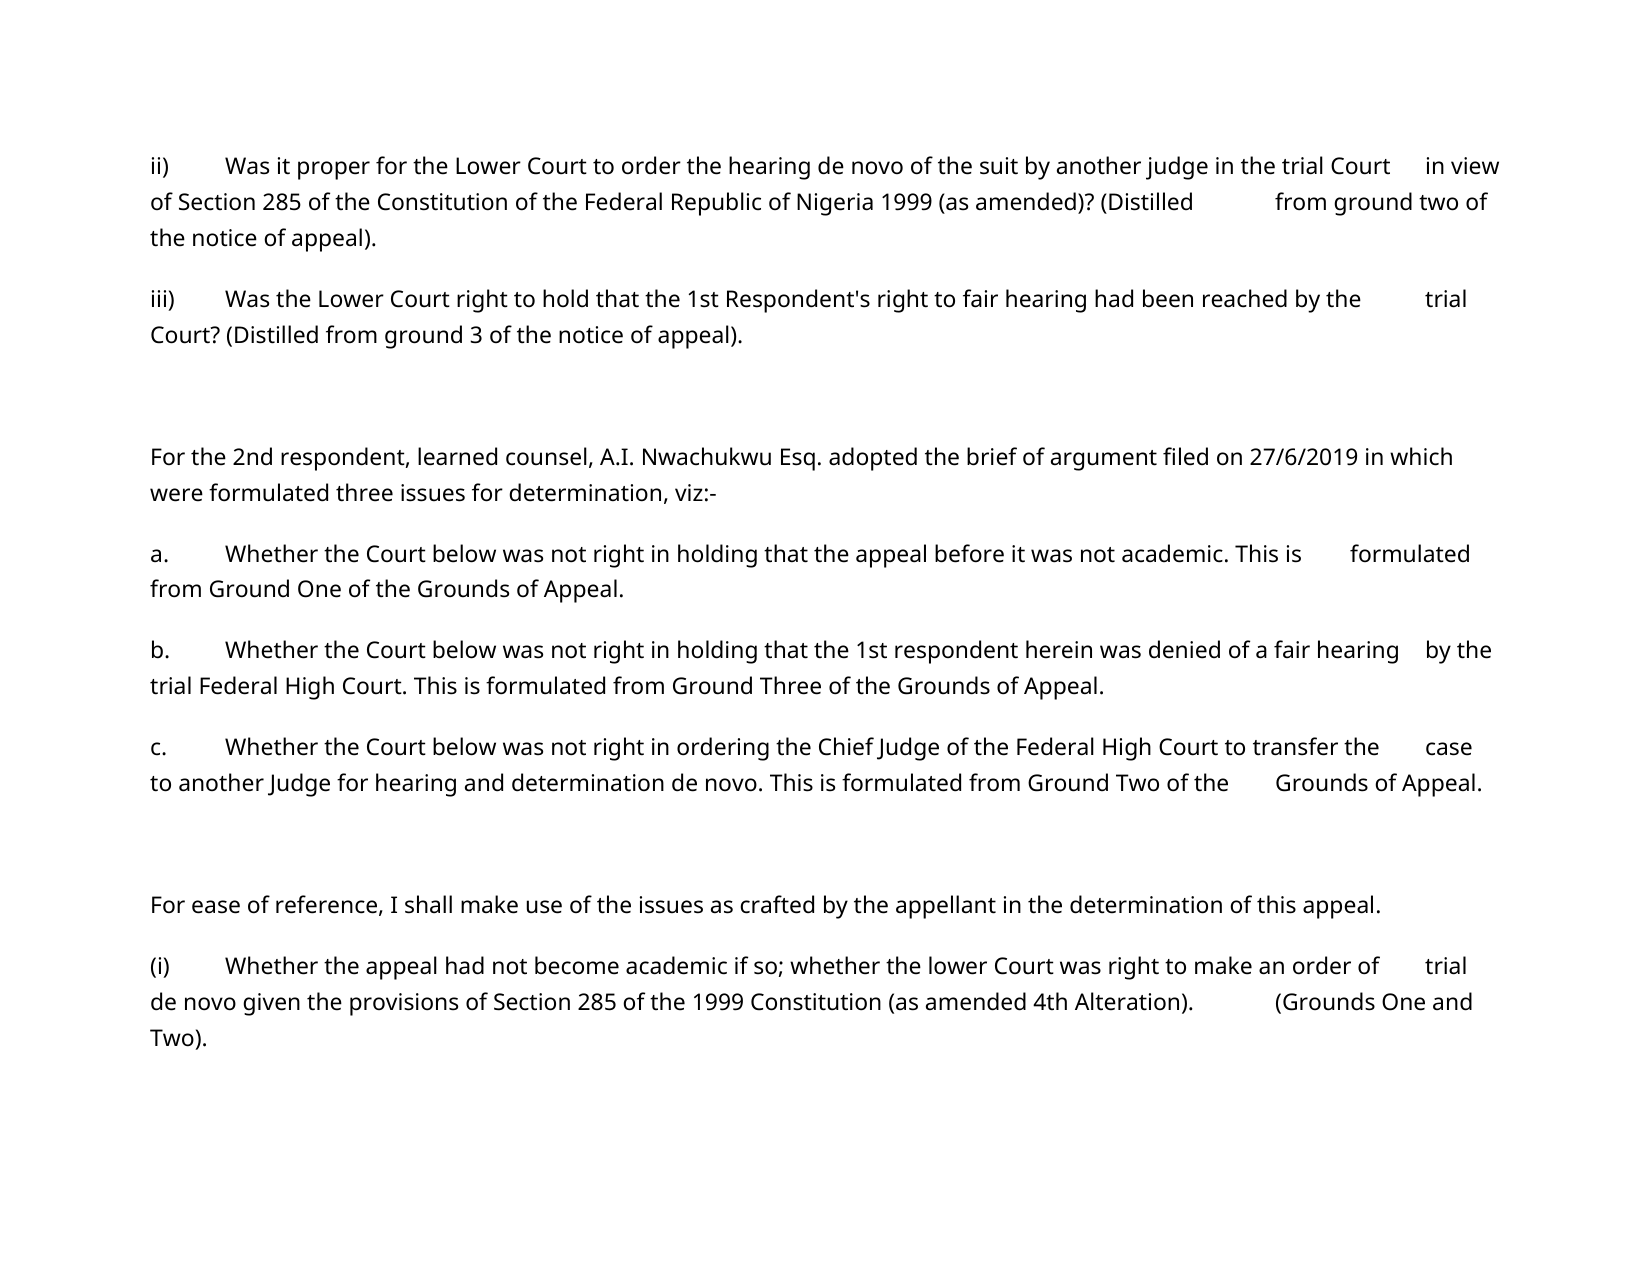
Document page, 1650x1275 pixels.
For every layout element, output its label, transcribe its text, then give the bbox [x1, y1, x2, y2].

text (i) Whether the appeal had not become academic if so; whether the lower Court was right to make an order of trial de novo given the provisions of Section 285 of the 1999 Constitution (as amended 4th Alteration). (Grounds One and Two). [150, 950, 1500, 1053]
text ii) Was it proper for the Lower Court to order the hearing de novo of the suit by another judge in the trial Court in view of Section 285 of the Constitution of the Federal Republic of Nigeria 1999 (as amended)? (Distilled from ground two of the notice of appeal). [150, 150, 1500, 253]
text For the 2nd respondent, learned counsel, A.I. Nwachukwu Esq. adopted the brief of argument filed on 27/6/2019 in which were formulated three issues for determination, viz:- [150, 441, 1500, 508]
text c. Whether the Court below was not right in ordering the Chief Judge of the Federal High Court to transfer the case to another Judge for hearing and determination de novo. This is formulated from Ground Two of the Grounds of Appeal. [150, 731, 1500, 798]
text b. Whether the Court below was not right in holding that the 1st respondent herein was denied of a fair hearing by the trial Federal High Court. This is formulated from Ground Three of the Grounds of Appeal. [150, 634, 1500, 702]
text iii) Was the Lower Court right to hold that the 1st Respondent's right to fair hearing had been reached by the trial Court? (Distilled from ground 3 of the notice of appeal). [150, 283, 1500, 350]
text a. Whether the Court below was not right in holding that the appeal before it was not academic. This is formulated from Ground One of the Grounds of Appeal. [150, 537, 1500, 605]
text For ease of reference, I shall make use of the issues as crafted by the appellant in the determination of this appeal. [150, 889, 1500, 920]
